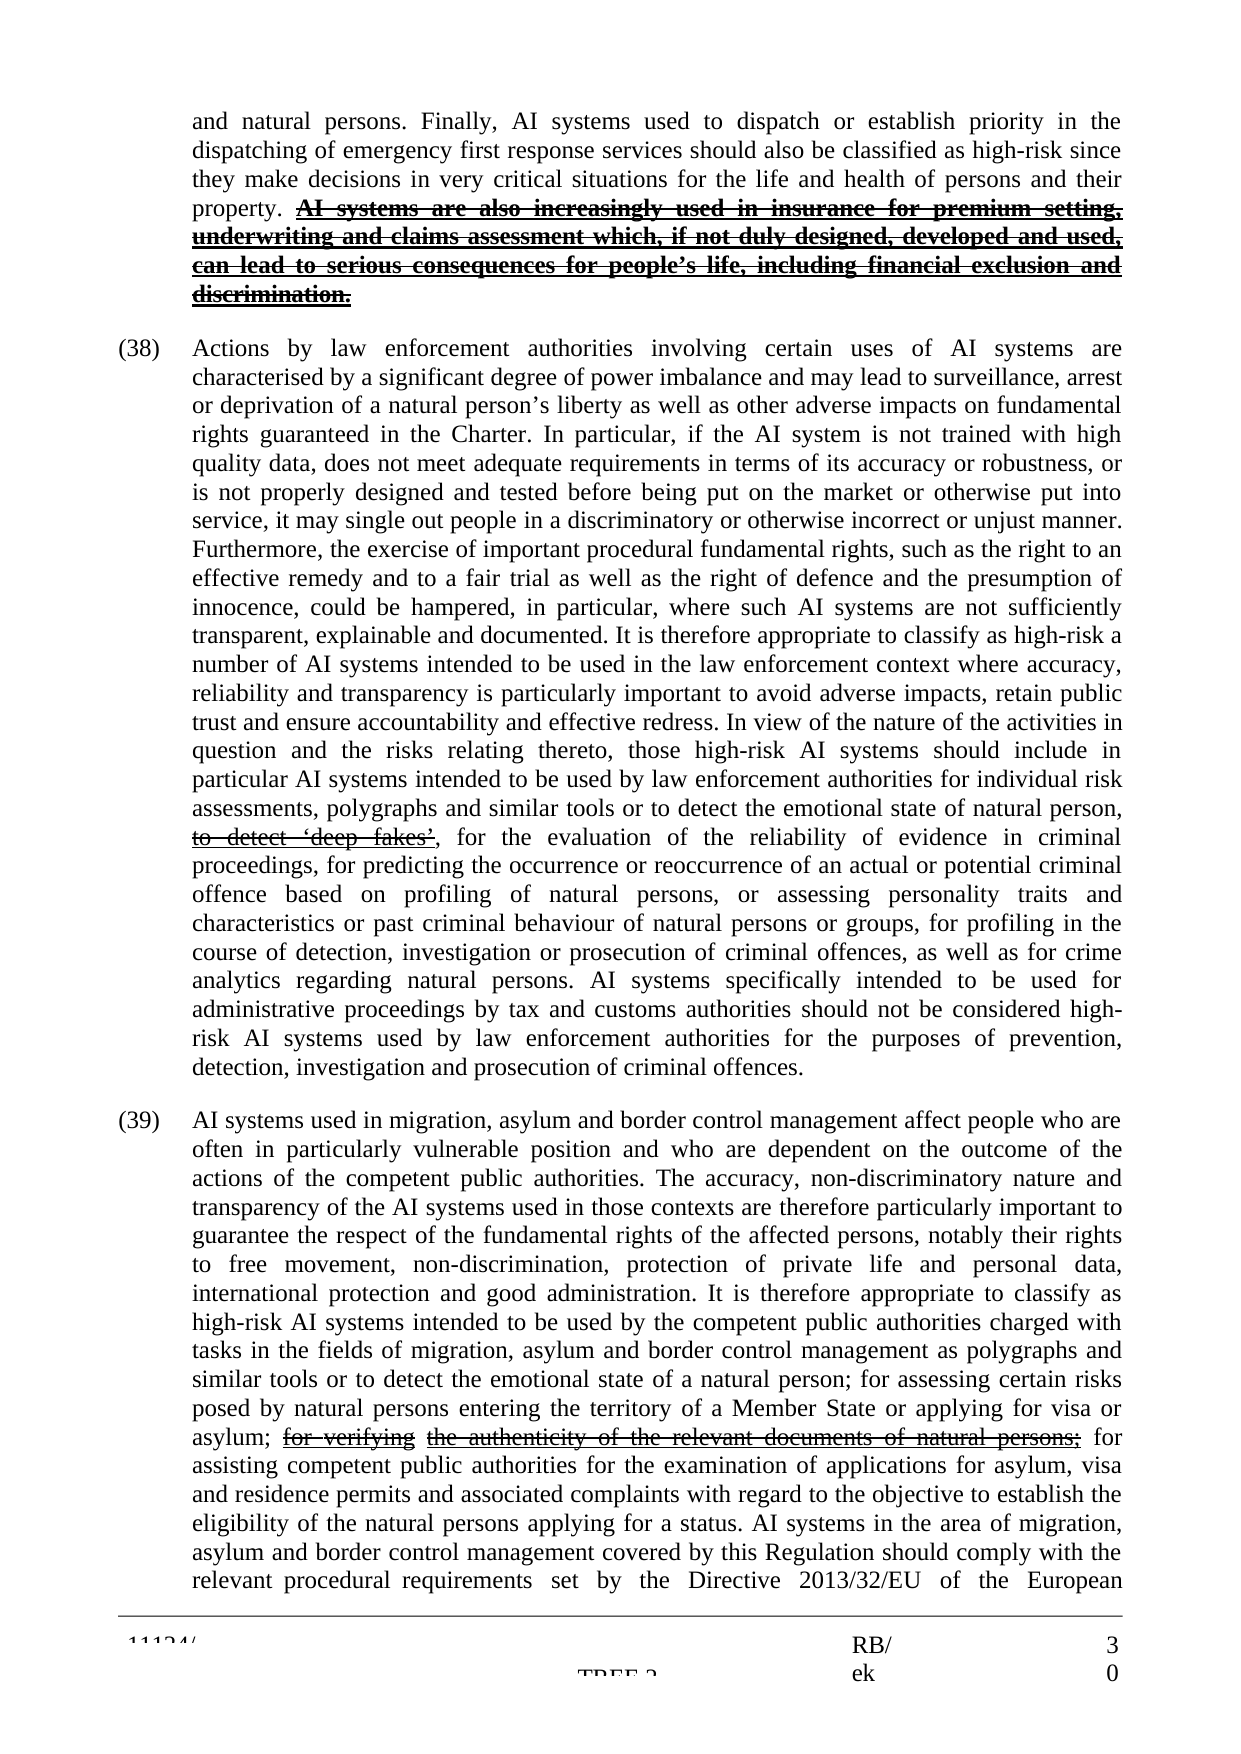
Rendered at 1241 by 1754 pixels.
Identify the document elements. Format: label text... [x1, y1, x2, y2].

list Actions by law enforcement authorities involving certain uses of AI systems are characterised by a significant degree of power imbalance and may lead to surveillance, arrest or deprivation of a natural person’s liberty as well as other adverse impacts on fundamental rights guaranteed in the Charter. In particular, if the AI system is not trained with high quality data, does not meet adequate requirements in terms of its accuracy or robustness, or is not properly designed and tested before being put on the market or otherwise put into service, it may single out people in a discriminatory or otherwise incorrect or unjust manner. Furthermore, the exercise of important procedural fundamental rights, such as the right to an effective remedy and to a fair trial as well as the right of defence and the presumption of innocence, could be hampered, in particular, where such AI systems are not sufficiently transparent, explainable and documented. It is therefore appropriate to classify as high-risk a number of AI systems intended to be used in the law enforcement context where accuracy, reliability and transparency is particularly important to avoid adverse impacts, retain public trust and ensure accountability and effective redress. In view of the nature of the activities in question and the risks relating thereto, those high-risk AI systems should include in particular AI systems intended to be used by law enforcement authorities for individual risk assessments, polygraphs and similar tools or to detect the emotional state of natural person, to detect ‘deep fakes’, for the evaluation of the reliability of evidence in criminal proceedings, for predicting the occurrence or reoccurrence of an actual or potential criminal offence based on profiling of natural persons, or assessing personality traits and characteristics or past criminal behaviour of natural persons or groups, for profiling in the course of detection, investigation or prosecution of criminal offences, as well as for crime analytics regarding natural persons. AI systems specifically intended to be used for administrative proceedings by tax and customs authorities should not be considered high-risk AI systems used by law enforcement authorities for the purposes of prevention, detection, investigation and prosecution of criminal offences. [118, 333, 1123, 1080]
text and natural persons. Finally, AI systems used to dispatch or establish priority in the dispatching of emergency first response services should also be classified as high-risk since they make decisions in very critical situations for the life and health of persons and their property. AI systems are also increasingly used in insurance for premium setting, underwriting and claims assessment which, if not duly designed, developed and used, can lead to serious consequences for people’s life, including financial exclusion and discrimination. [192, 106, 1122, 237]
